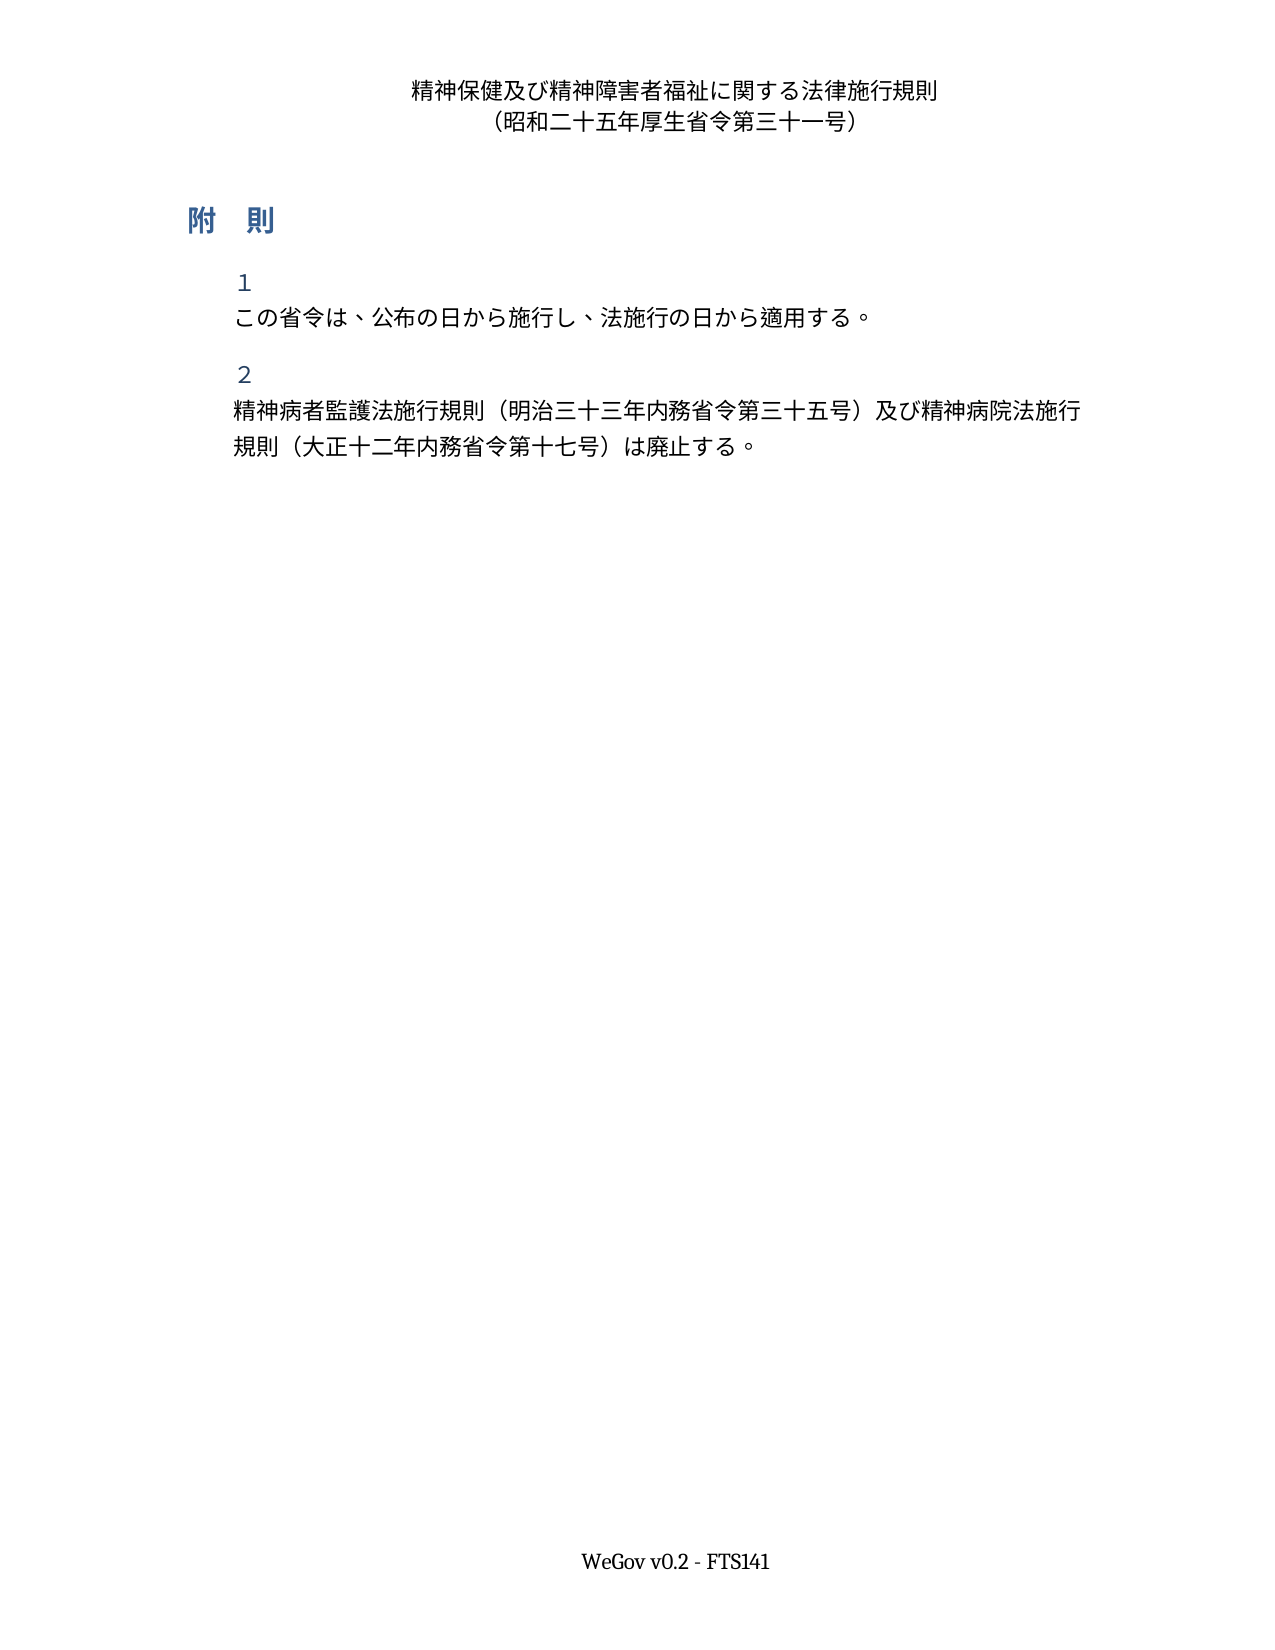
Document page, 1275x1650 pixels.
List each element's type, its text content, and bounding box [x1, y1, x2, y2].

subtitle １ [233, 266, 1087, 298]
subtitle 附 則 [187, 200, 1087, 240]
subtitle ２ [233, 359, 1087, 390]
text この省令は、公布の日から施行し、法施行の日から適用する。 [233, 302, 1087, 334]
text 精神病者監護法施行規則（明治三十三年内務省令第三十五号）及び精神病院法施行規則（大正十二年内務省令第十七号）は廃止する。 [233, 395, 1087, 462]
